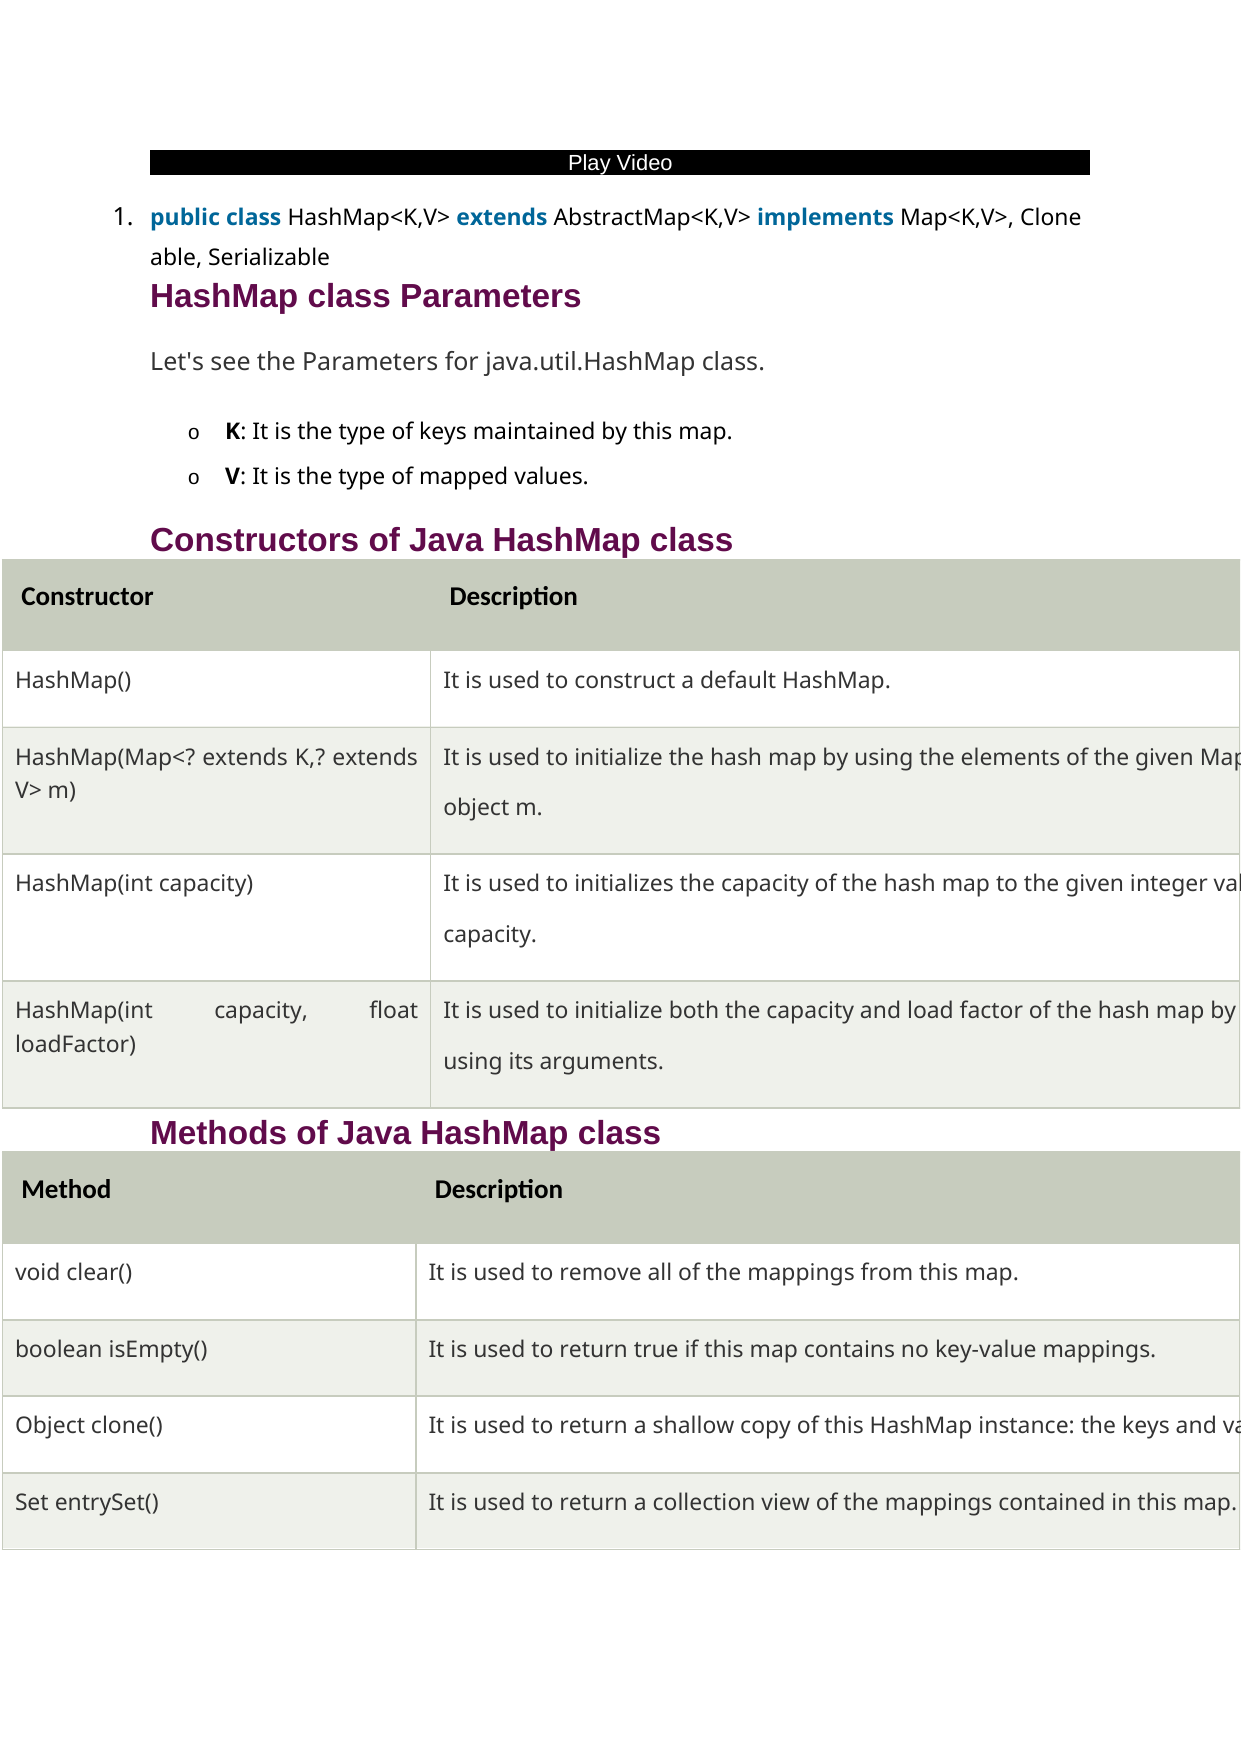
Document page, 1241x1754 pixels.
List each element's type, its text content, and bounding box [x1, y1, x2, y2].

list V: It is the type of mapped values. [187, 452, 1090, 491]
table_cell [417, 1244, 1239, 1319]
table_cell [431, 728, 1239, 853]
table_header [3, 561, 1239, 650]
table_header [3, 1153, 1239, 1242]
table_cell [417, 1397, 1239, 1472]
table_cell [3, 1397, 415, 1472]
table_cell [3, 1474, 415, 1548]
list public class HashMap<K,V> extends AbstractMap<K,V> implements Map<K,V>, Cloneable, Serializable [112, 194, 1090, 272]
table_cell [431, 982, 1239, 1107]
text Play Video [150, 150, 1090, 175]
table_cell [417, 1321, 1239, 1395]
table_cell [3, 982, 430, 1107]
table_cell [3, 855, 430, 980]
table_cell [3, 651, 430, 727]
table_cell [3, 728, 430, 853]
subtitle Methods of Java HashMap class [150, 1113, 1090, 1151]
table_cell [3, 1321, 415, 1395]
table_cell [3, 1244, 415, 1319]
subtitle HashMap class Parameters [150, 276, 1090, 314]
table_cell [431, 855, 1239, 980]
list K: It is the type of keys maintained by this map. [187, 407, 1090, 446]
text Let's see the Parameters for java.util.HashMap class. [150, 344, 1090, 378]
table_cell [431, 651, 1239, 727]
subtitle Constructors of Java HashMap class [150, 521, 1090, 559]
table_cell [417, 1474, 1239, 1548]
